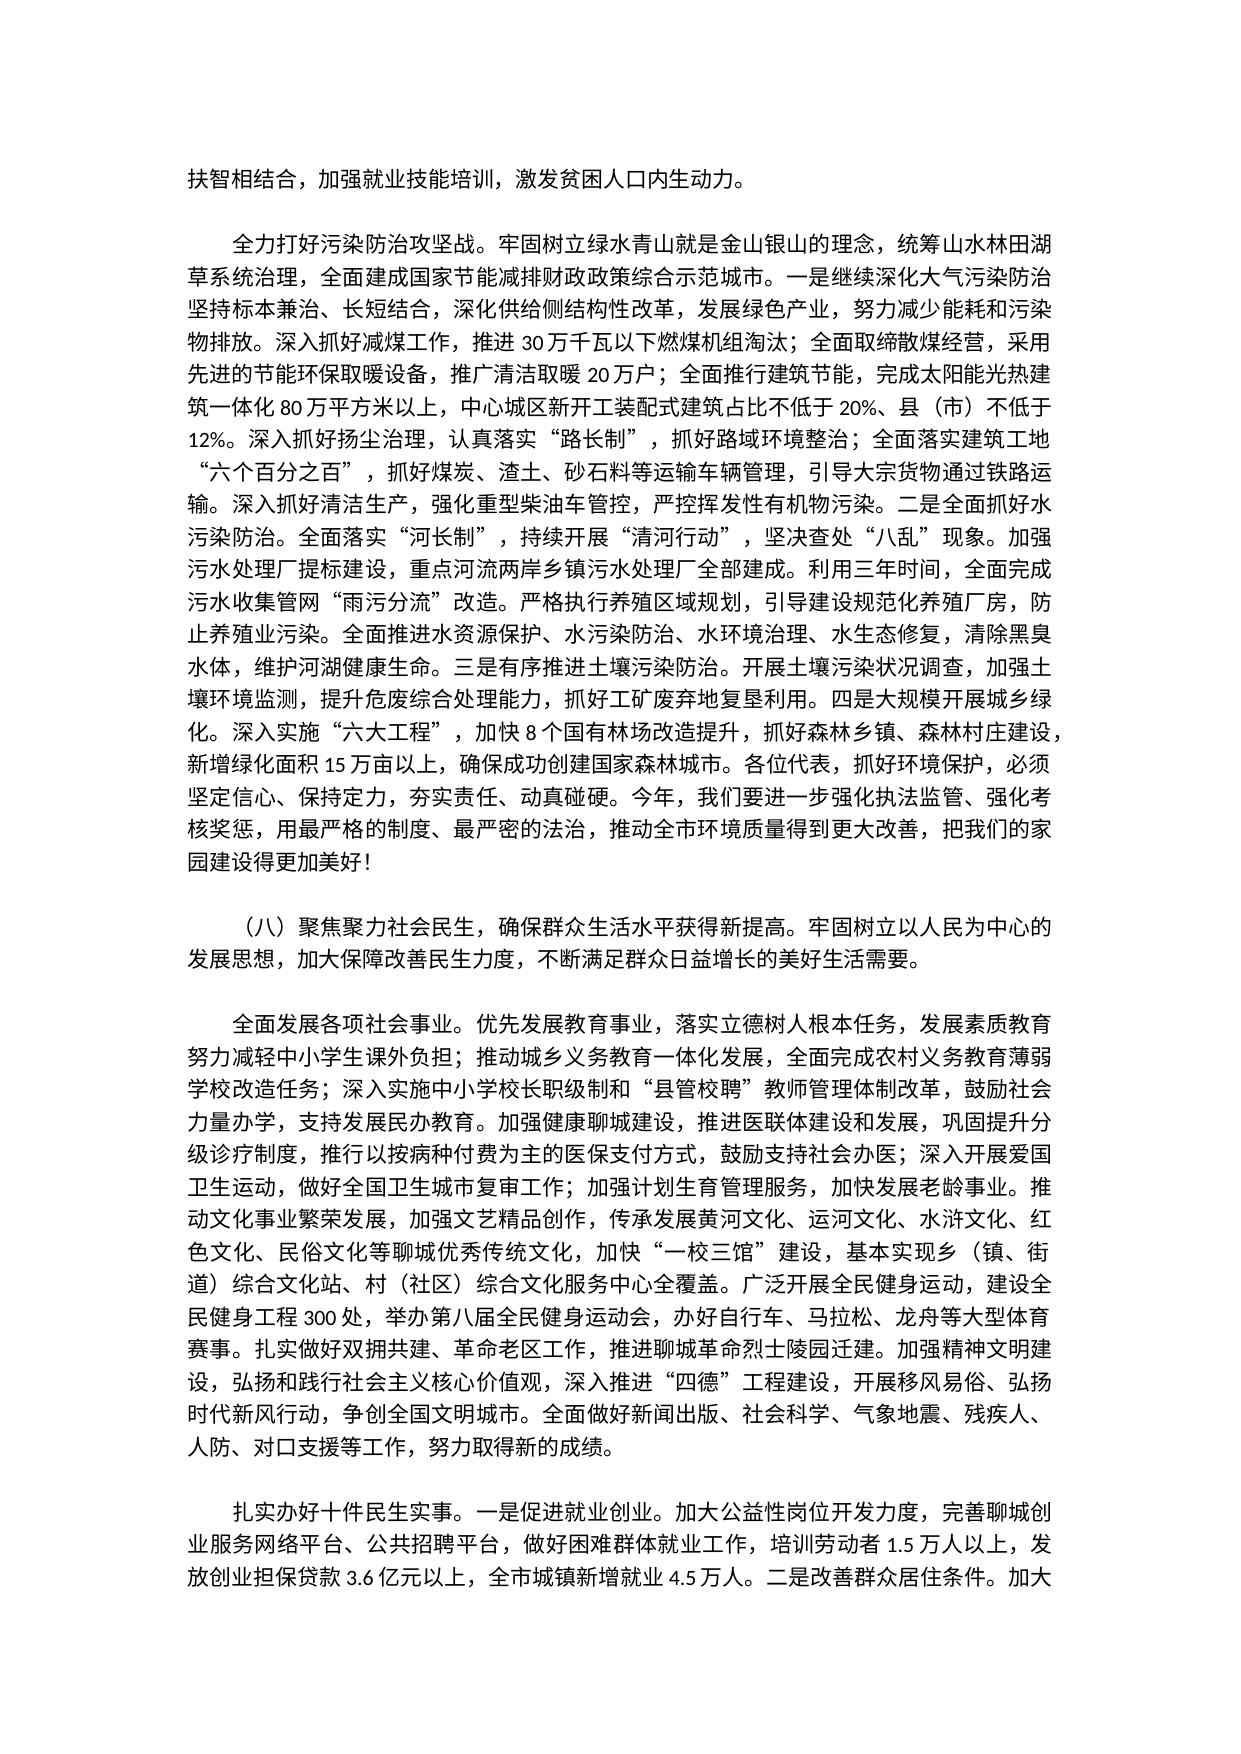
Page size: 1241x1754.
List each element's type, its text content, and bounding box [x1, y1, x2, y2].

text 全面发展各项社会事业。优先发展教育事业，落实立德树人根本任务，发展素质教育，努力减轻中小学生课外负担；推动城乡义务教育一体化发展，全面完成农村义务教育薄弱学校改造任务；深入实施中小学校长职级制和“县管校聘”教师管理体制改革，鼓励社会力量办学，支持发展民办教育。加强健康聊城建设，推进医联体建设和发展，巩固提升分级诊疗制度，推行以按病种付费为主的医保支付方式，鼓励支持社会办医；深入开展爱国卫生运动，做好全国卫生城市复审工作；加强计划生育管理服务，加快发展老龄事业。推动文化事业繁荣发展，加强文艺精品创作，传承发展黄河文化、运河文化、水浒文化、红色文化、民俗文化等聊城优秀传统文化，加快“一校三馆”建设，基本实现乡（镇、街道）综合文化站、村（社区）综合文化服务中心全覆盖。广泛开展全民健身运动，建设全民健身工程300处，举办第八届全民健身运动会，办好自行车、马拉松、龙舟等大型体育赛事。扎实做好双拥共建、革命老区工作，推进聊城革命烈士陵园迁建。加强精神文明建设，弘扬和践行社会主义核心价值观，深入推进“四德”工程建设，开展移风易俗、弘扬时代新风行动，争创全国文明城市。全面做好新闻出版、社会科学、气象地震、残疾人、人防、对口支援等工作，努力取得新的成绩。 [187, 1007, 1053, 1462]
text （八）聚焦聚力社会民生，确保群众生活水平获得新提高。牢固树立以人民为中心的发展思想，加大保障改善民生力度，不断满足群众日益增长的美好生活需要。 [187, 909, 1053, 974]
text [187, 162, 1053, 194]
text 全力打好污染防治攻坚战。牢固树立绿水青山就是金山银山的理念，统筹山水林田湖草系统治理，全面建成国家节能减排财政政策综合示范城市。一是继续深化大气污染防治。坚持标本兼治、长短结合，深化供给侧结构性改革，发展绿色产业，努力减少能耗和污染物排放。深入抓好减煤工作，推进30万千瓦以下燃煤机组淘汰；全面取缔散煤经营，采用先进的节能环保取暖设备，推广清洁取暖20万户；全面推行建筑节能，完成太阳能光热建筑一体化80万平方米以上，中心城区新开工装配式建筑占比不低于20%、县（市）不低于12%。深入抓好扬尘治理，认真落实“路长制”，抓好路域环境整治；全面落实建筑工地“六个百分之百”，抓好煤炭、渣土、砂石料等运输车辆管理，引导大宗货物通过铁路运输。深入抓好清洁生产，强化重型柴油车管控，严控挥发性有机物污染。二是全面抓好水污染防治。全面落实“河长制”，持续开展“清河行动”，坚决查处“八乱”现象。加强污水处理厂提标建设，重点河流两岸乡镇污水处理厂全部建成。利用三年时间，全面完成污水收集管网“雨污分流”改造。严格执行养殖区域规划，引导建设规范化养殖厂房，防止养殖业污染。全面推进水资源保护、水污染防治、水环境治理、水生态修复，清除黑臭水体，维护河湖健康生命。三是有序推进土壤污染防治。开展土壤污染状况调查，加强土壤环境监测，提升危废综合处理能力，抓好工矿废弃地复垦利用。四是大规模开展城乡绿化。深入实施“六大工程”，加快8个国有林场改造提升，抓好森林乡镇、森林村庄建设，新增绿化面积15万亩以上，确保成功创建国家森林城市。各位代表，抓好环境保护，必须坚定信心、保持定力，夯实责任、动真碰硬。今年，我们要进一步强化执法监管、强化考核奖惩，用最严格的制度、最严密的法治，推动全市环境质量得到更大改善，把我们的家园建设得更加美好！ [187, 227, 1053, 877]
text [187, 1494, 1053, 1592]
